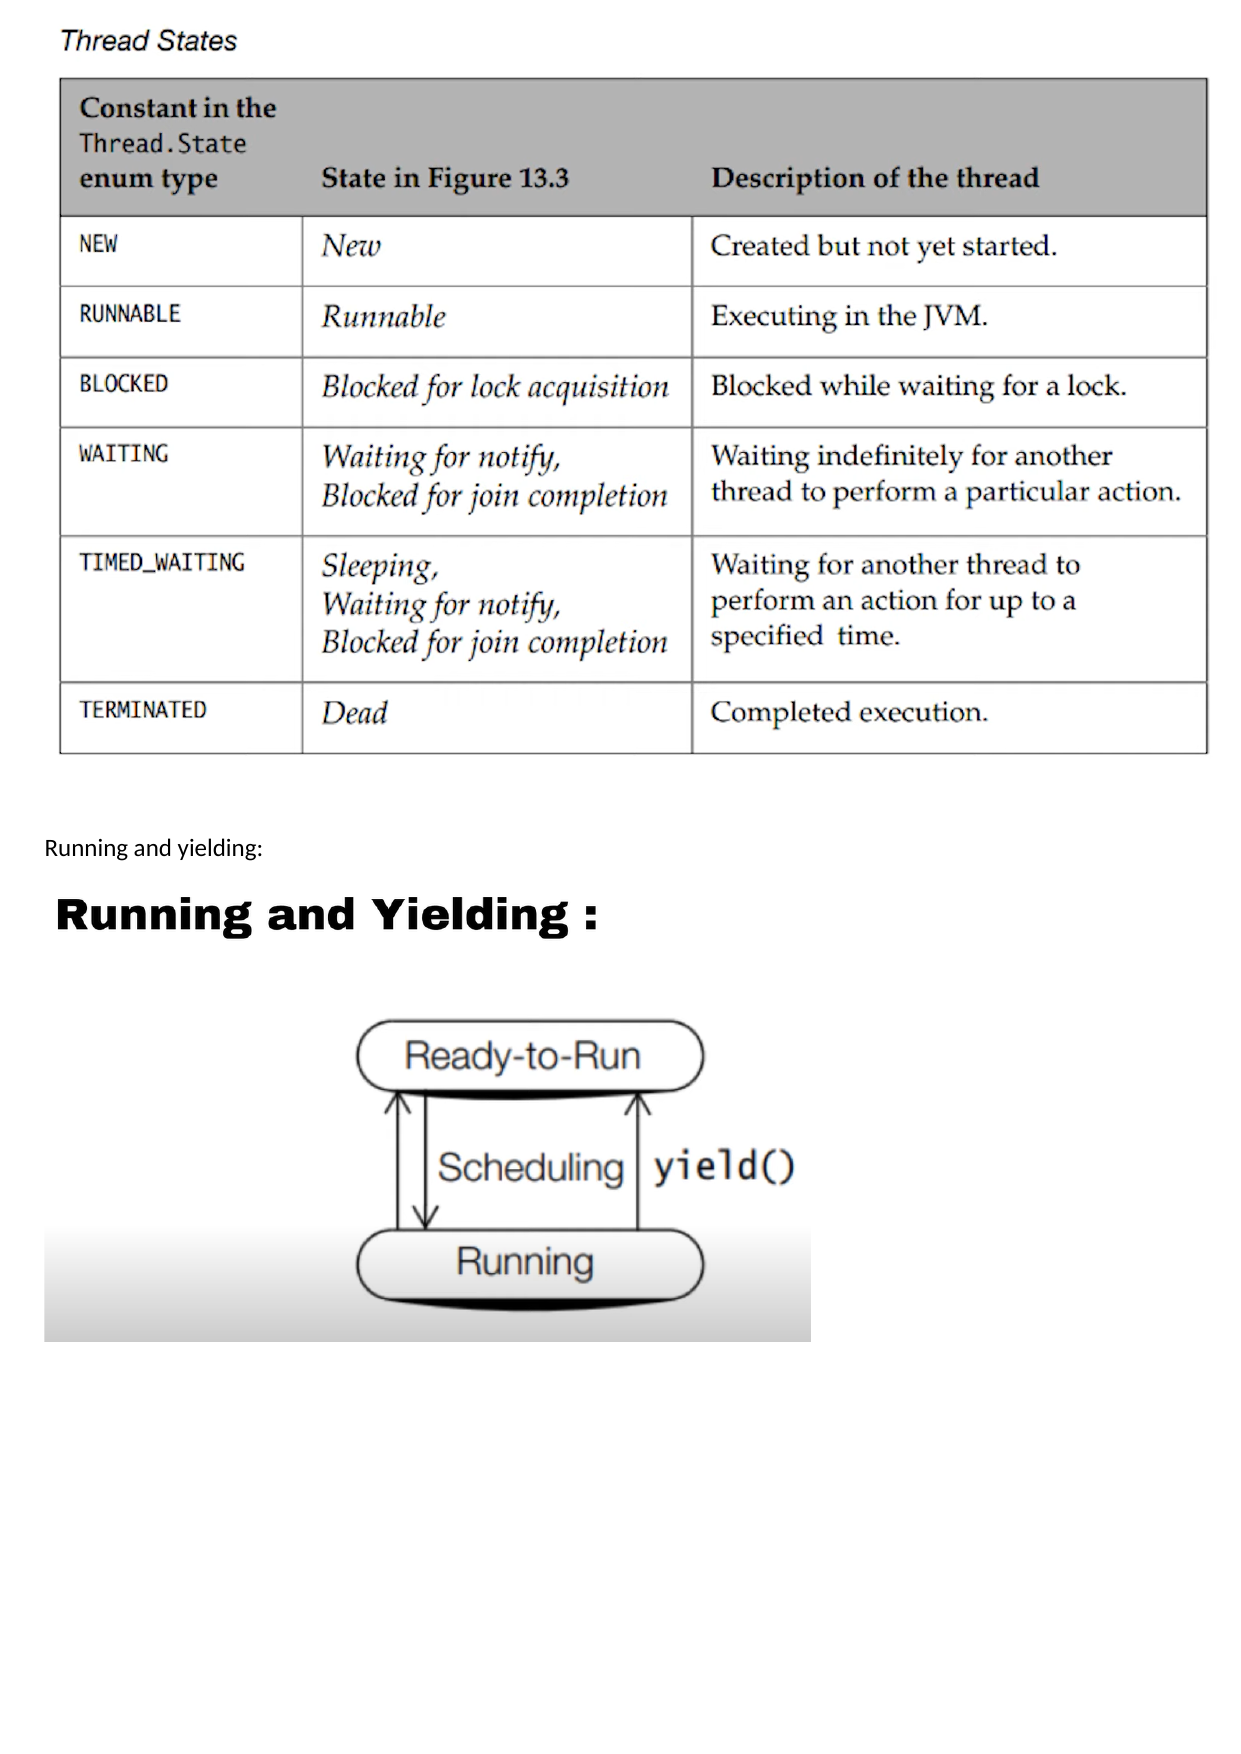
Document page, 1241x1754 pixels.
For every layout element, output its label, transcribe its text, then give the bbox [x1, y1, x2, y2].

picture [44, 881, 811, 1342]
picture [44, 14, 1226, 764]
text Running and yielding: [44, 832, 1226, 863]
